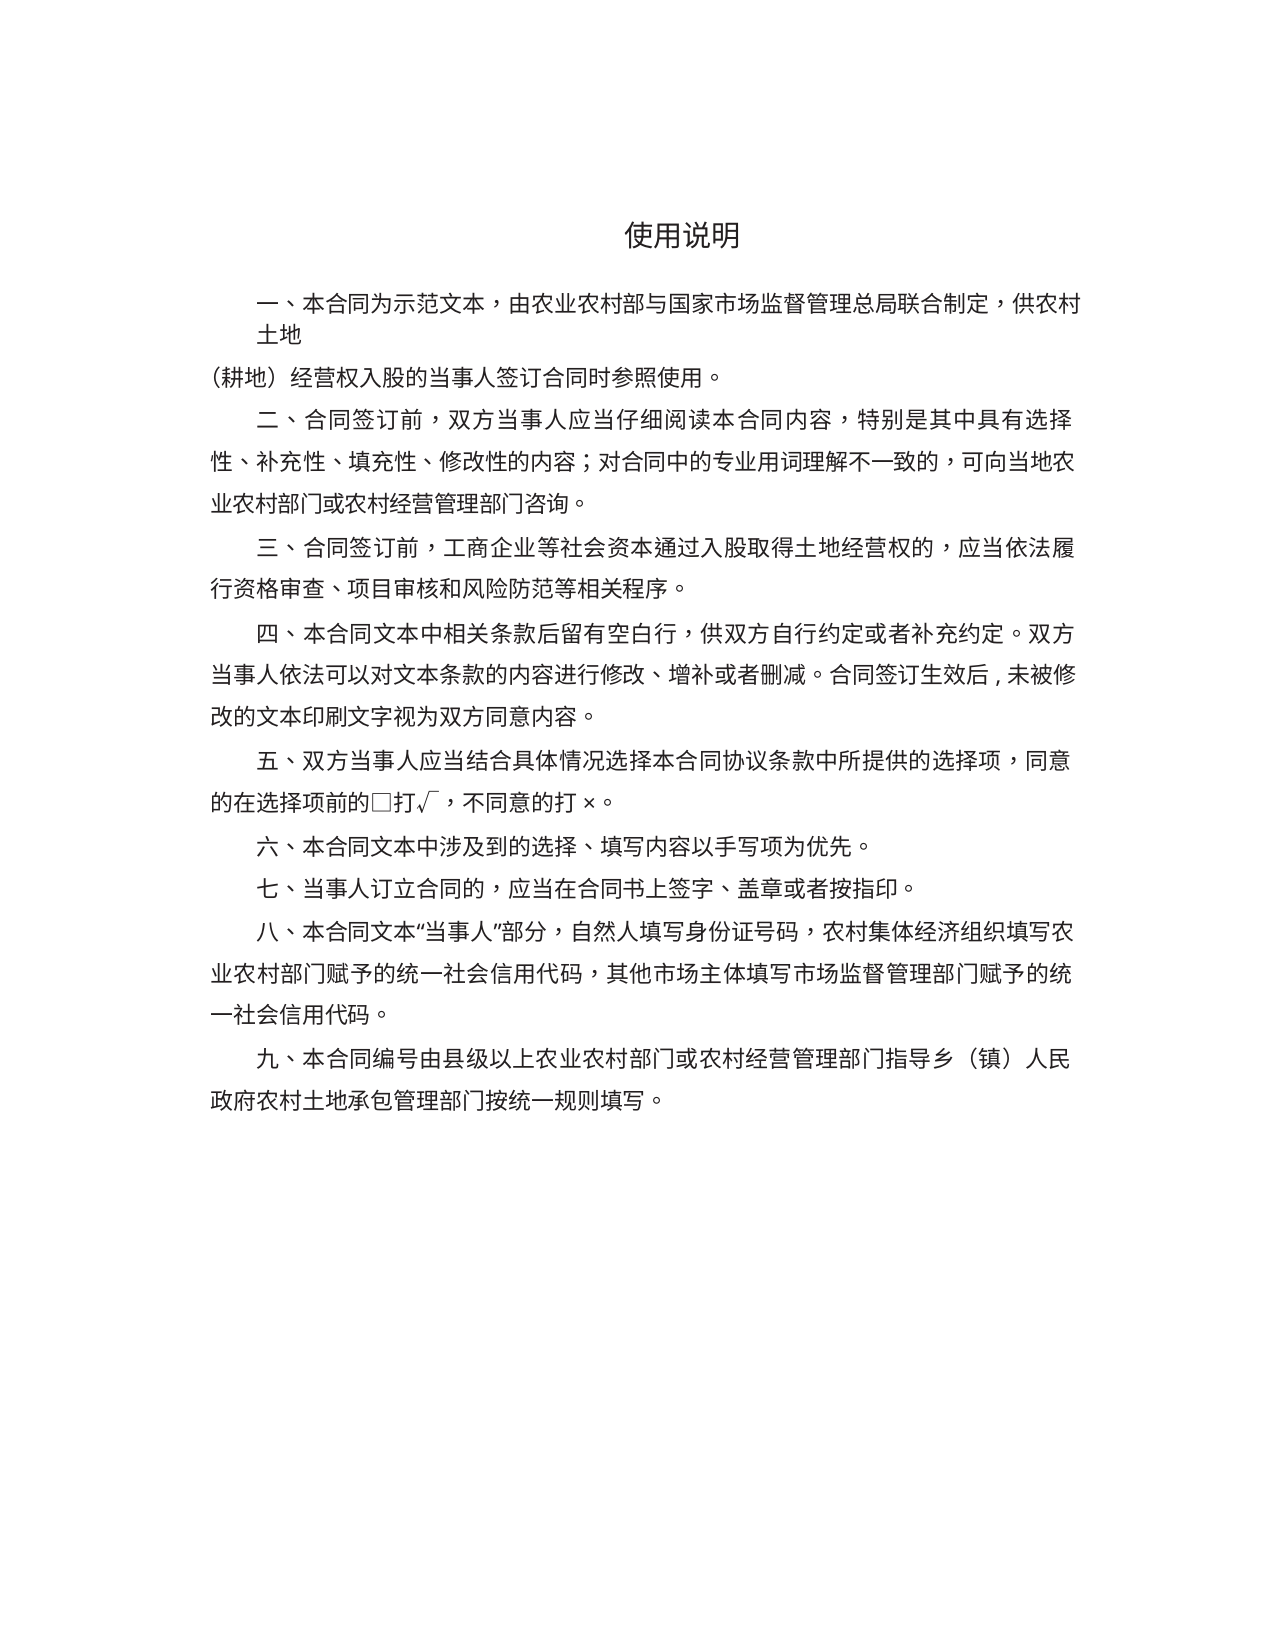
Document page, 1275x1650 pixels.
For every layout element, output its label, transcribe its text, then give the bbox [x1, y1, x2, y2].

text （耕地）经营权入股的当事人签订合同时参照使用。 [199, 362, 1087, 393]
text 五、双方当事人应当结合具体情况选择本合同协议条款中所提供的选择项，同意的在选择项前的□打√，不同意的打 ×。 [210, 745, 1075, 818]
text 二、合同签订前，双方当事人应当仔细阅读本合同内容，特别是其中具有选择性、补充性、填充性、修改性的内容；对合同中的专业用词理解不一致的，可向当地农业农村部门或农村经营管理部门咨询。 [210, 404, 1076, 519]
text 七、当事人订立合同的，应当在合同书上签字、盖章或者按指印。 [256, 873, 1087, 905]
text 九、本合同编号由县级以上农业农村部门或农村经营管理部门指导乡（镇）人民政府农村土地承包管理部门按统一规则填写。 [210, 1043, 1075, 1116]
text 三、合同签订前，工商企业等社会资本通过入股取得土地经营权的，应当依法履行资格审查、项目审核和风险防范等相关程序。 [210, 532, 1076, 604]
text 六、本合同文本中涉及到的选择、填写内容以手写项为优先。 [256, 831, 1087, 862]
text 一、本合同为示范文本，由农业农村部与国家市场监督管理总局联合制定，供农村土地 [256, 288, 1087, 350]
text 使用说明 [624, 216, 1087, 255]
text 四、本合同文本中相关条款后留有空白行，供双方自行约定或者补充约定。双方当事人依法可以对文本条款的内容进行修改、增补或者删减。合同签订生效后 , 未被修改的文本印刷文字视为双方同意内容。 [210, 618, 1076, 732]
text 八、本合同文本“当事人”部分，自然人填写身份证号码，农村集体经济组织填写农业农村部门赋予的统一社会信用代码，其他市场主体填写市场监督管理部门赋予的统一社会信用代码。 [210, 916, 1076, 1030]
